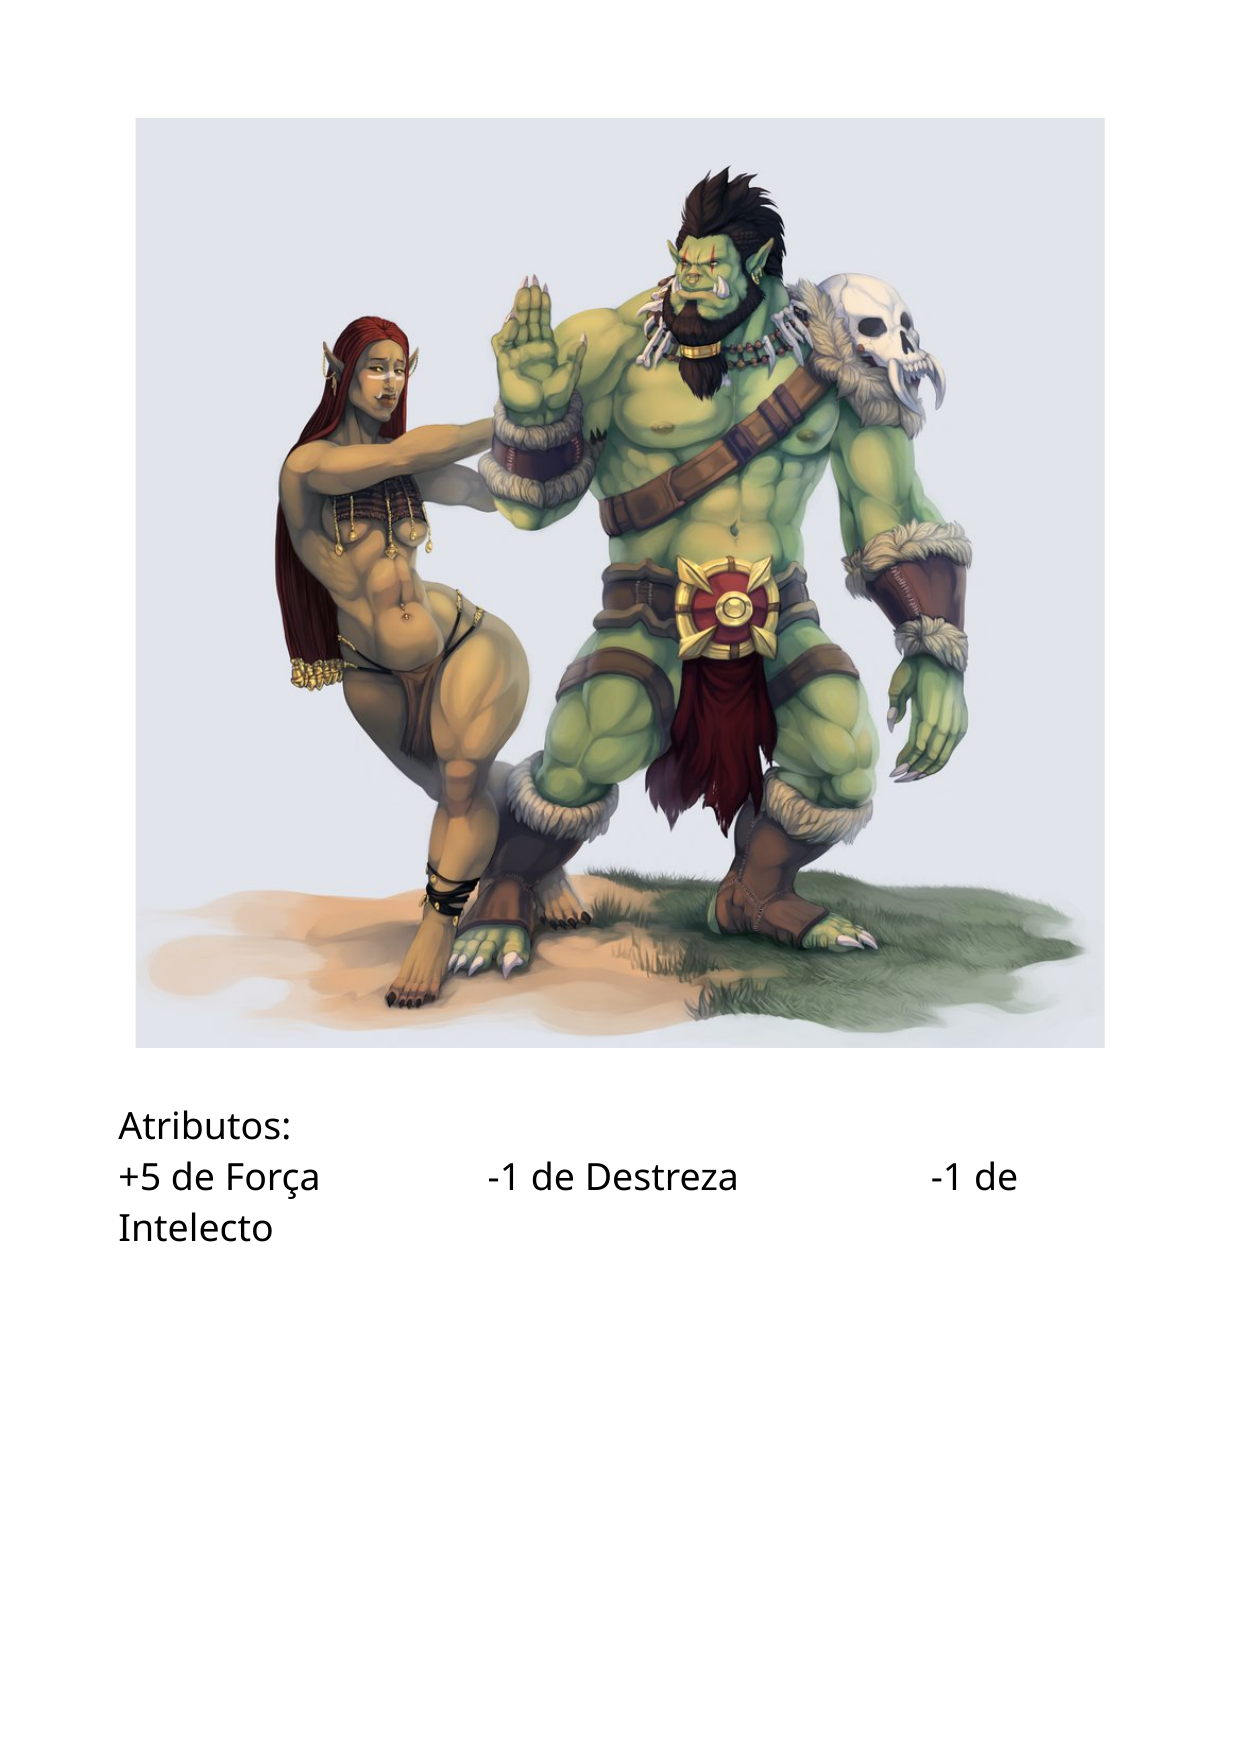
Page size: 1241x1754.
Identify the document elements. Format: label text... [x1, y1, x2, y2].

picture [135, 118, 1105, 1048]
text +5 de Força -1 de Destreza -1 de Intelecto [118, 1150, 1122, 1252]
text Atributos: [118, 1099, 1122, 1150]
